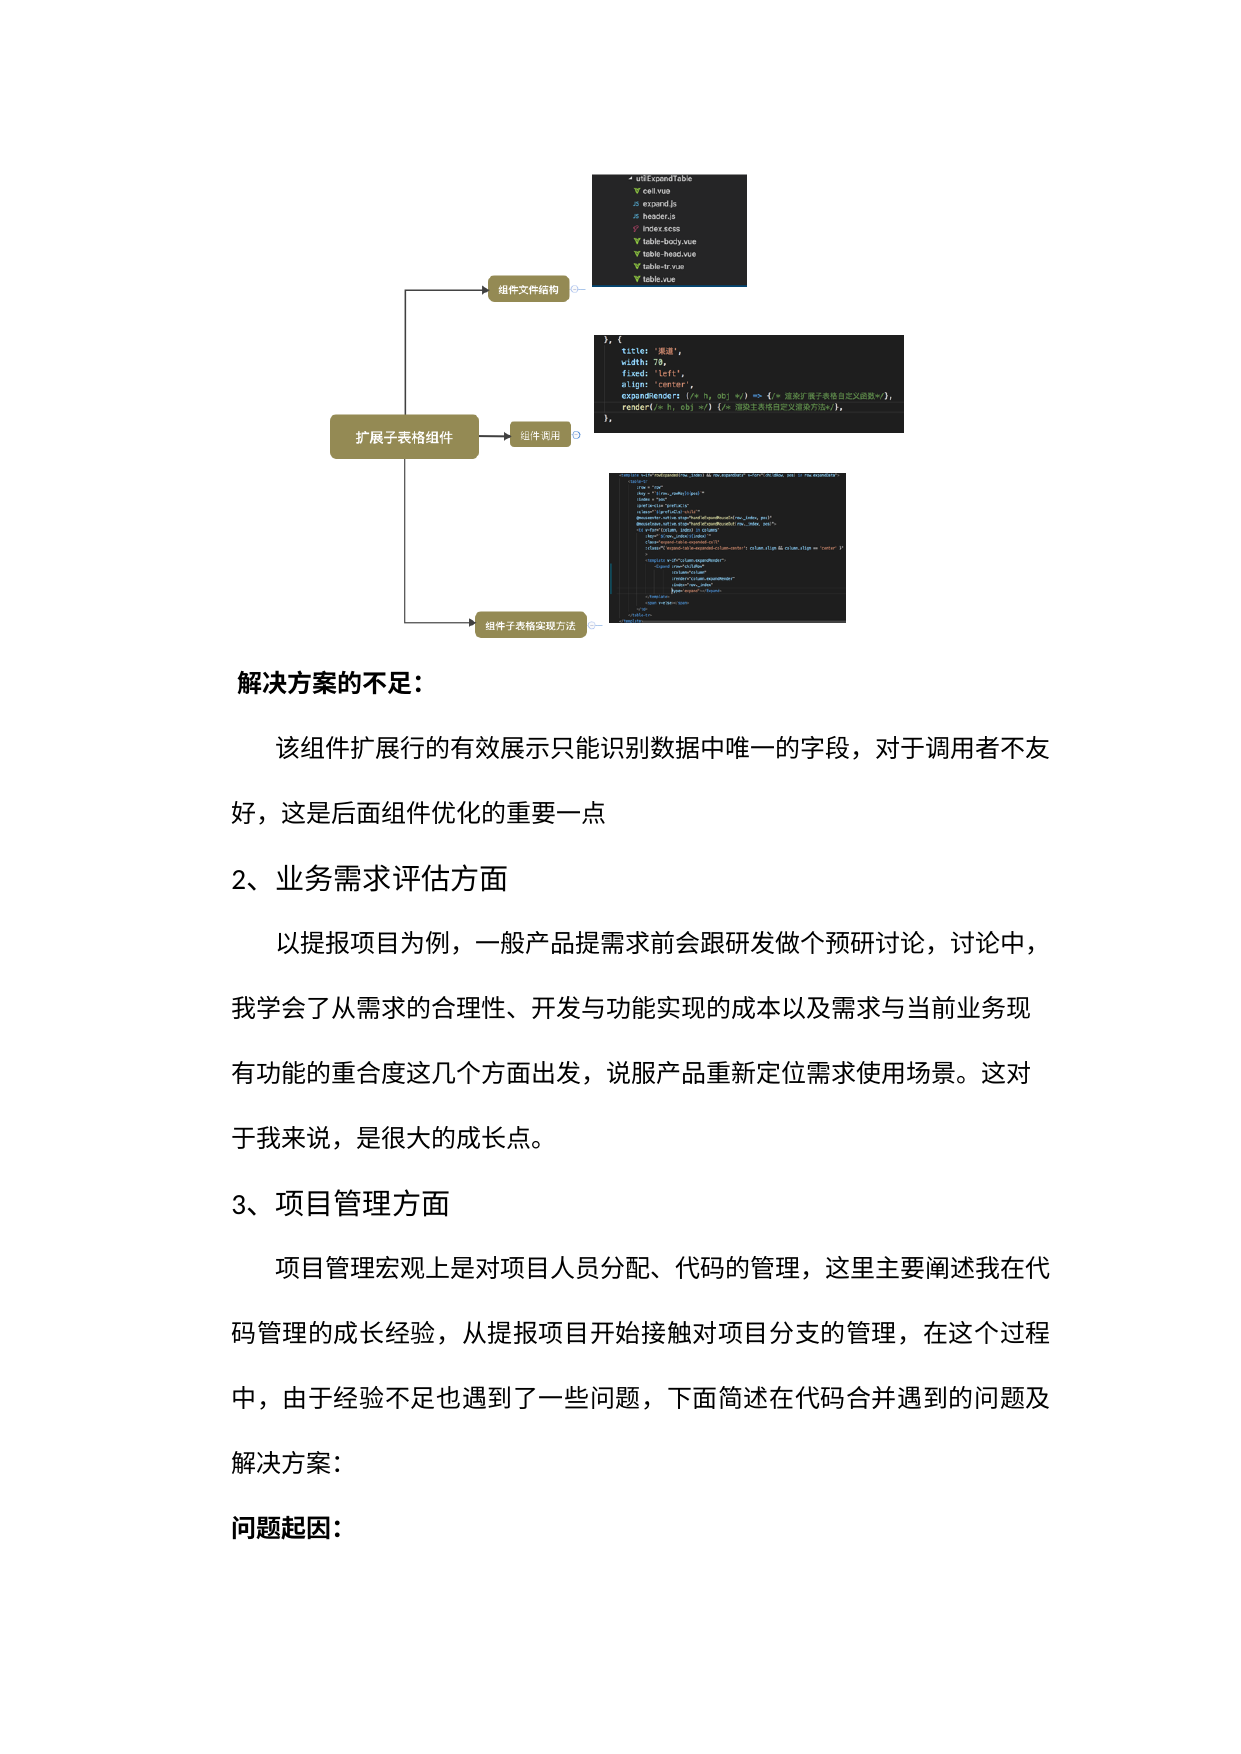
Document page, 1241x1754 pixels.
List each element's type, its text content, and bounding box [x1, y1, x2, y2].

text 项目管理宏观上是对项目人员分配、代码的管理，这里主要阐述我在代码管理的成长经验，从提报项目开始接触对项目分支的管理，在这个过程中，由于经验不足也遇到了一些问题，下面简述在代码合并遇到的问题及解决方案： [231, 1234, 1053, 1494]
picture [318, 162, 922, 650]
text 2、业务需求评估方面 [231, 844, 1053, 909]
text 以提报项目为例，一般产品提需求前会跟研发做个预研讨论，讨论中，我学会了从需求的合理性、开发与功能实现的成本以及需求与当前业务现有功能的重合度这几个方面出发，说服产品重新定位需求使用场景。这对于我来说，是很大的成长点。 [231, 909, 1053, 1169]
text 解决方案的不足： [187, 649, 1053, 714]
text 问题起因： [231, 1494, 1053, 1559]
text 3、项目管理方面 [231, 1169, 1053, 1234]
text 该组件扩展行的有效展示只能识别数据中唯一的字段，对于调用者不友好，这是后面组件优化的重要一点 [231, 714, 1053, 844]
